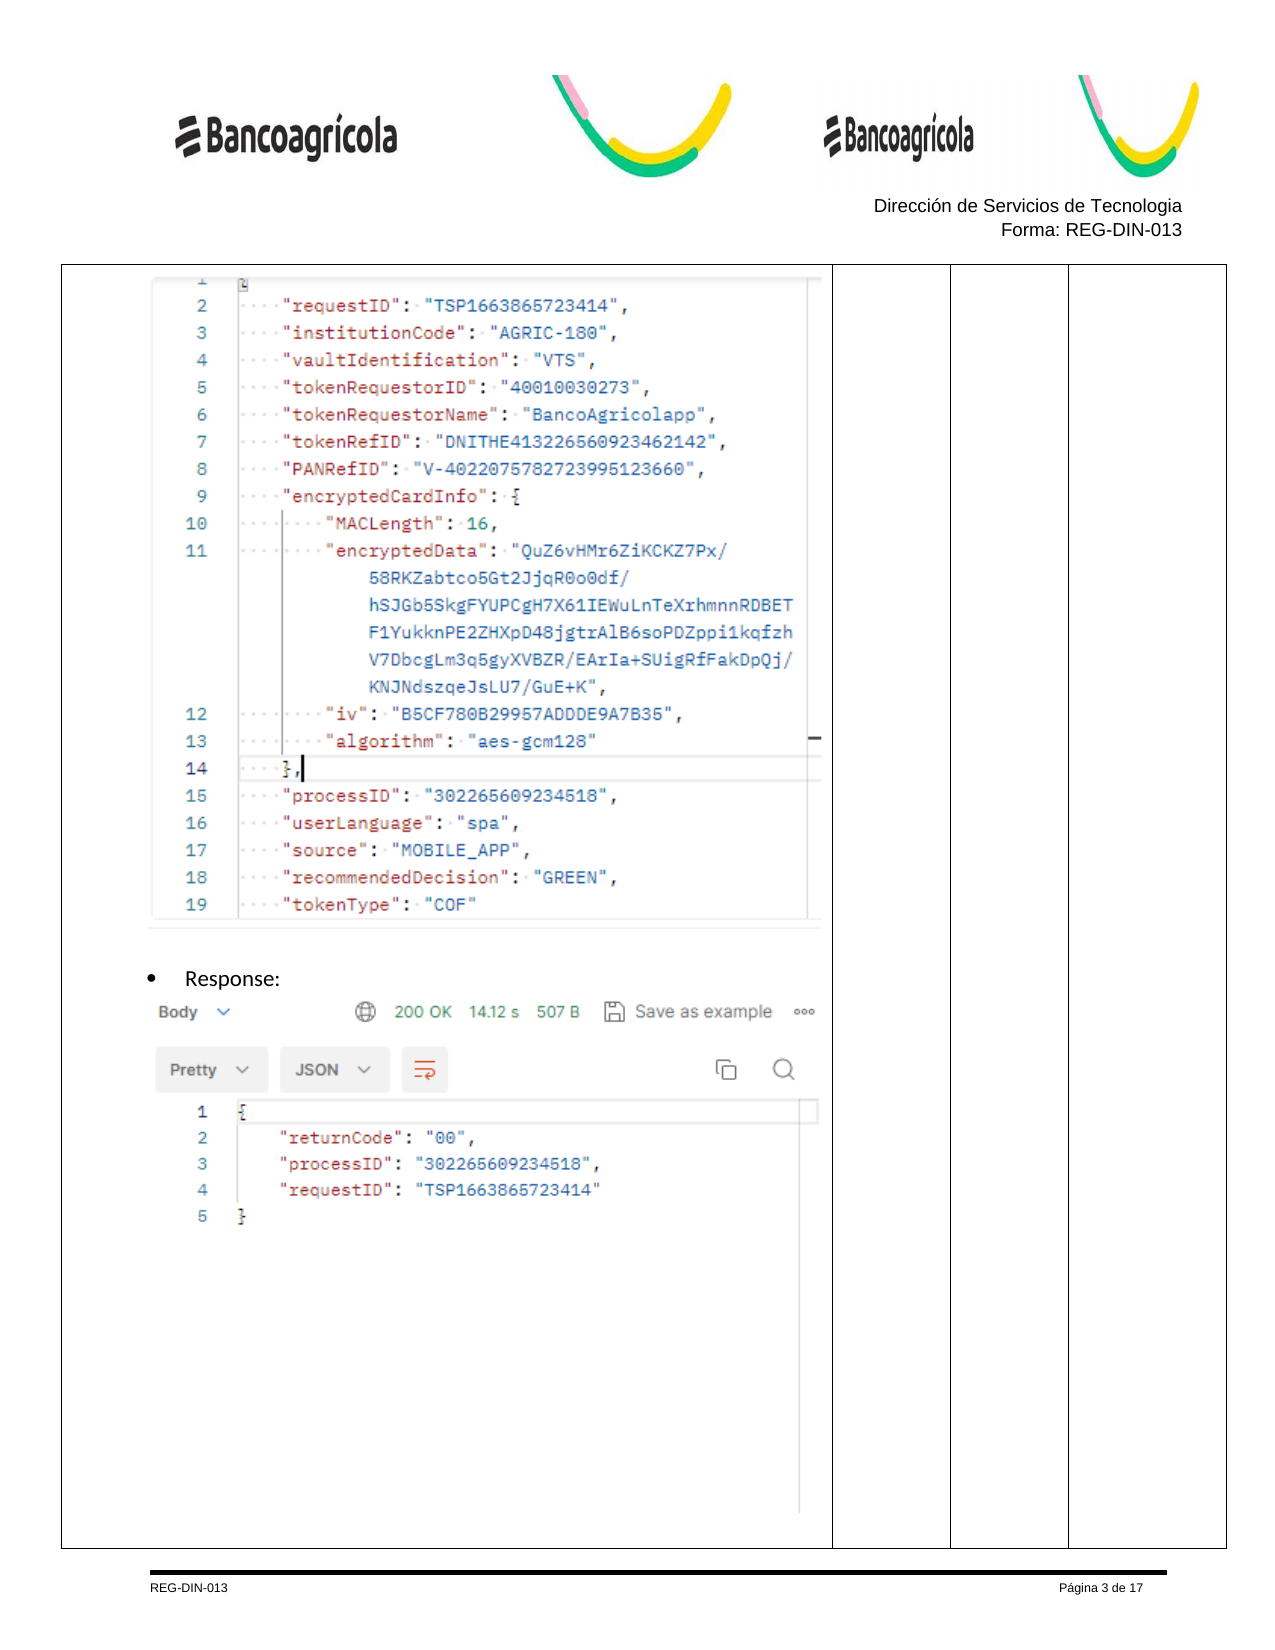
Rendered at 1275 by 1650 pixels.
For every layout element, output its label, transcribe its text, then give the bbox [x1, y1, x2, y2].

table_cell [1069, 265, 1226, 1548]
picture [159, 75, 754, 196]
table_cell [951, 265, 1068, 1548]
picture [147, 996, 822, 1513]
picture [147, 265, 822, 929]
picture [813, 75, 1214, 196]
table_cell [833, 265, 950, 1548]
